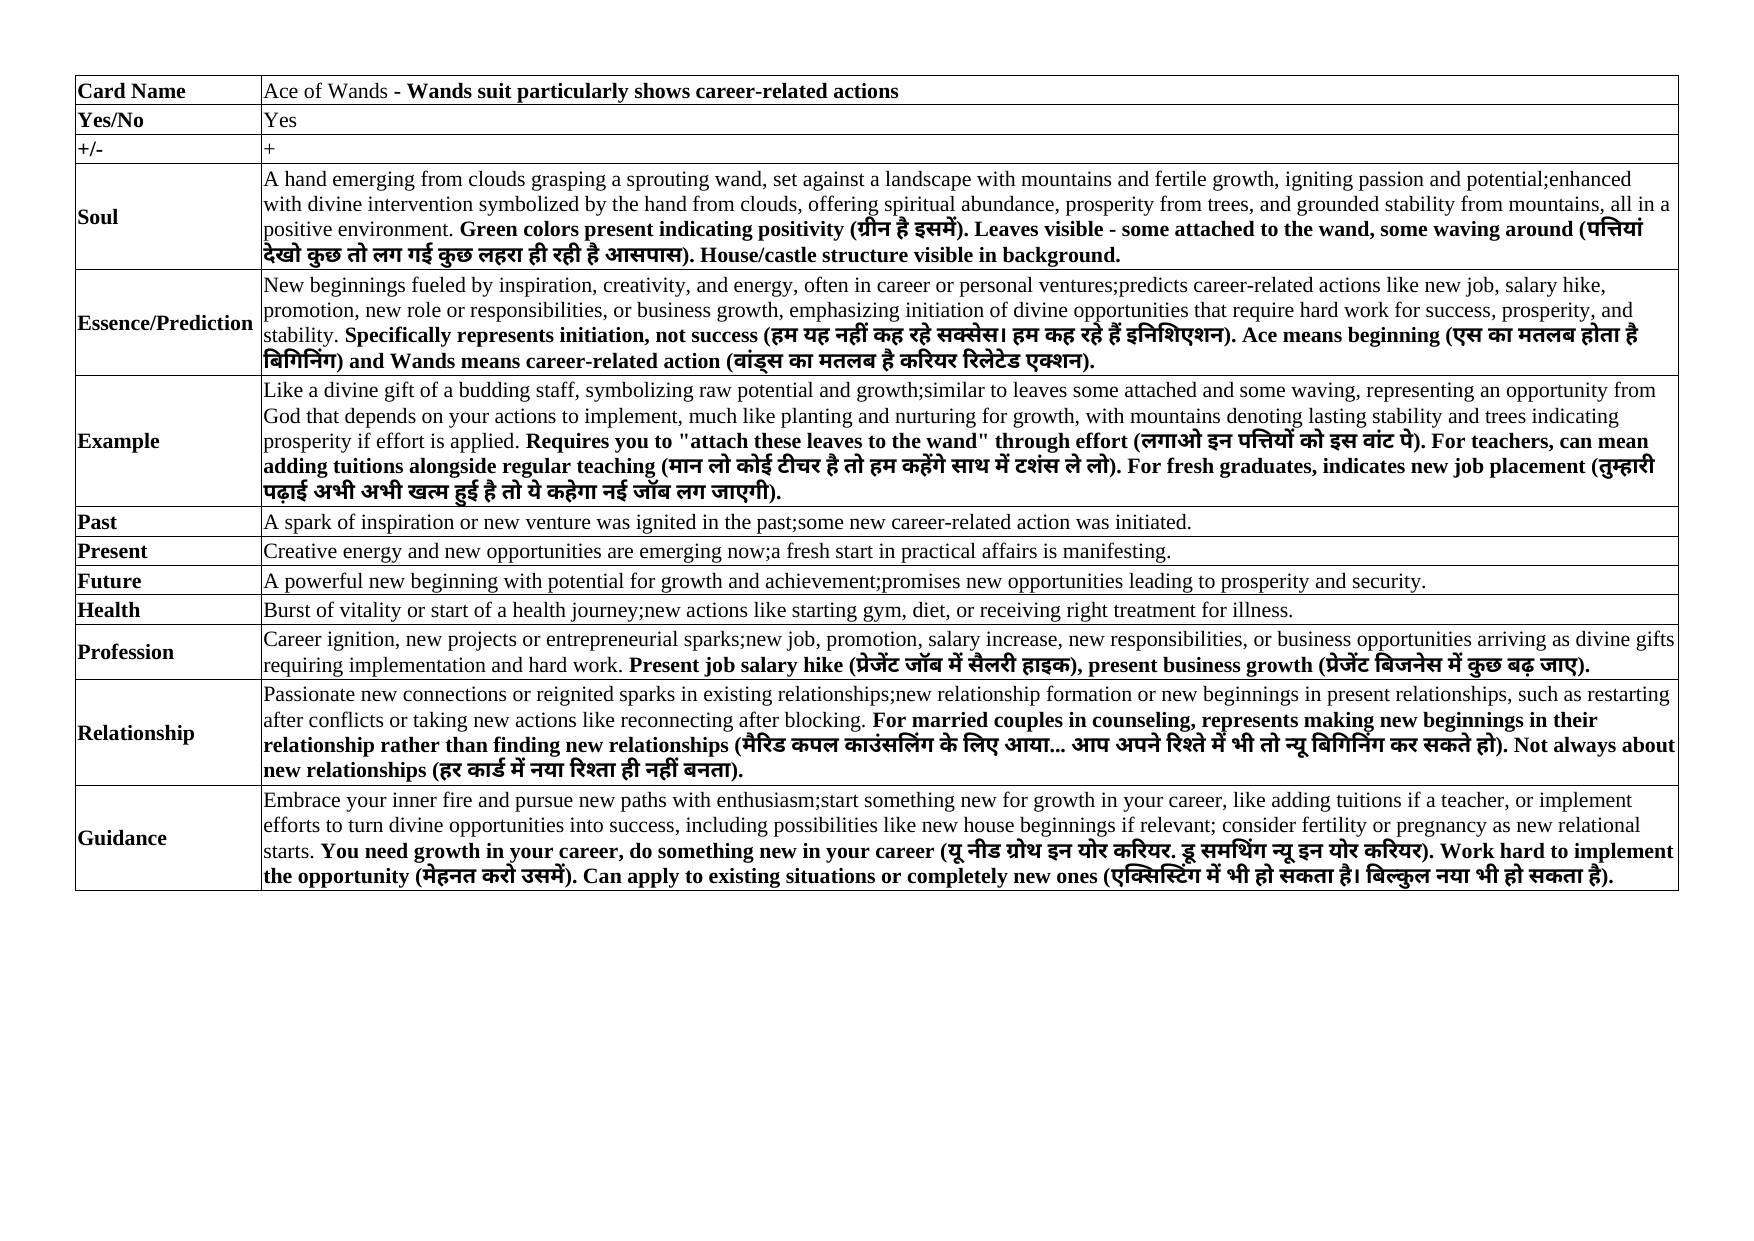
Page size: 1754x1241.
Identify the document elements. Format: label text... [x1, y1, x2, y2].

table_cell A powerful new beginning with potential for growth and achievement;promises new opportunities leading to prosperity and security. [262, 566, 1678, 594]
table_cell Present [76, 537, 261, 565]
table_cell Passionate new connections or reignited sparks in existing relationships;new relationship formation or new beginnings in present relationships, such as restarting after conflicts or taking new actions like reconnecting after blocking. For married couples in counseling, represents making new beginnings in their relationship rather than finding new relationships (मैरिड कपल काउंसलिंग के लिए आया... आप अपने रिश्ते में भी तो न्यू बिगिनिंग कर सकते हो). Not always about new relationships (हर कार्ड में नया रिश्ता ही नहीं बनता). [262, 680, 1678, 784]
table_header Card Name [76, 76, 261, 104]
table_cell Past [76, 507, 261, 536]
table_cell A spark of inspiration or new venture was ignited in the past;some new career-related action was initiated. [262, 507, 1678, 536]
table_cell Yes/No [76, 105, 261, 134]
table_cell Relationship [76, 680, 261, 784]
table_cell +/- [76, 135, 261, 163]
table_cell Essence/Prediction [76, 270, 261, 375]
table_cell Embrace your inner fire and pursue new paths with enthusiasm;start something new for growth in your career, like adding tuitions if a teacher, or implement efforts to turn divine opportunities into success, including possibilities like new house beginnings if relevant; consider fertility or pregnancy as new relational starts. You need growth in your career, do something new in your career (यू नीड ग्रोथ इन योर करियर. डू समथिंग न्यू इन योर करियर). Work hard to implement the opportunity (मेहनत करो उसमें). Can apply to existing situations or completely new ones (एक्सिस्टिंग में भी हो सकता है। बिल्कुल नया भी हो सकता है). [262, 786, 1678, 890]
table_cell Guidance [76, 786, 261, 890]
table_cell Like a divine gift of a budding staff, symbolizing raw potential and growth;similar to leaves some attached and some waving, representing an opportunity from God that depends on your actions to implement, much like planting and nurturing for growth, with mountains denoting lasting stability and trees indicating prosperity if effort is applied. Requires you to "attach these leaves to the wand" through effort (लगाओ इन पत्तियों को इस वांट पे). For teachers, can mean adding tuitions alongside regular teaching (मान लो कोई टीचर है तो हम कहेंगे साथ में टशंस ले लो). For fresh graduates, indicates new job placement (तुम्हारी पढ़ाई अभी अभी खत्म हुई है तो ये कहेगा नई जॉब लग जाएगी). [262, 376, 1678, 506]
table_cell Future [76, 566, 261, 594]
table_cell Creative energy and new opportunities are emerging now;a fresh start in practical affairs is manifesting. [262, 537, 1678, 565]
table_cell Example [76, 376, 261, 506]
table_cell Profession [76, 625, 261, 679]
table_cell Health [76, 595, 261, 624]
table_cell + [262, 135, 1678, 163]
table_cell A hand emerging from clouds grasping a sprouting wand, set against a landscape with mountains and fertile growth, igniting passion and potential;enhanced with divine intervention symbolized by the hand from clouds, offering spiritual abundance, prosperity from trees, and grounded stability from mountains, all in a positive environment. Green colors present indicating positivity (ग्रीन है इसमें). Leaves visible - some attached to the wand, some waving around (पत्तियां देखो कुछ तो लग गई कुछ लहरा ही रही है आसपास). House/castle structure visible in background. [262, 164, 1678, 269]
table_cell New beginnings fueled by inspiration, creativity, and energy, often in career or personal ventures;predicts career-related actions like new job, salary hike, promotion, new role or responsibilities, or business growth, emphasizing initiation of divine opportunities that require hard work for success, prosperity, and stability. Specifically represents initiation, not success (हम यह नहीं कह रहे सक्सेस। हम कह रहे हैं इनिशिएशन). Ace means beginning (एस का मतलब होता है बिगिनिंग) and Wands means career-related action (वांड्स का मतलब है करियर रिलेटेड एक्शन). [262, 270, 1678, 375]
table_cell Career ignition, new projects or entrepreneurial sparks;new job, promotion, salary increase, new responsibilities, or business opportunities arriving as divine gifts requiring implementation and hard work. Present job salary hike (प्रेजेंट जॉब में सैलरी हाइक), present business growth (प्रेजेंट बिजनेस में कुछ बढ़ जाए). [262, 625, 1678, 679]
table_header Ace of Wands - Wands suit particularly shows career-related actions [262, 76, 1678, 104]
table_cell Burst of vitality or start of a health journey;new actions like starting gym, diet, or receiving right treatment for illness. [262, 595, 1678, 624]
table_cell Soul [76, 164, 261, 269]
table_cell Yes [262, 105, 1678, 134]
